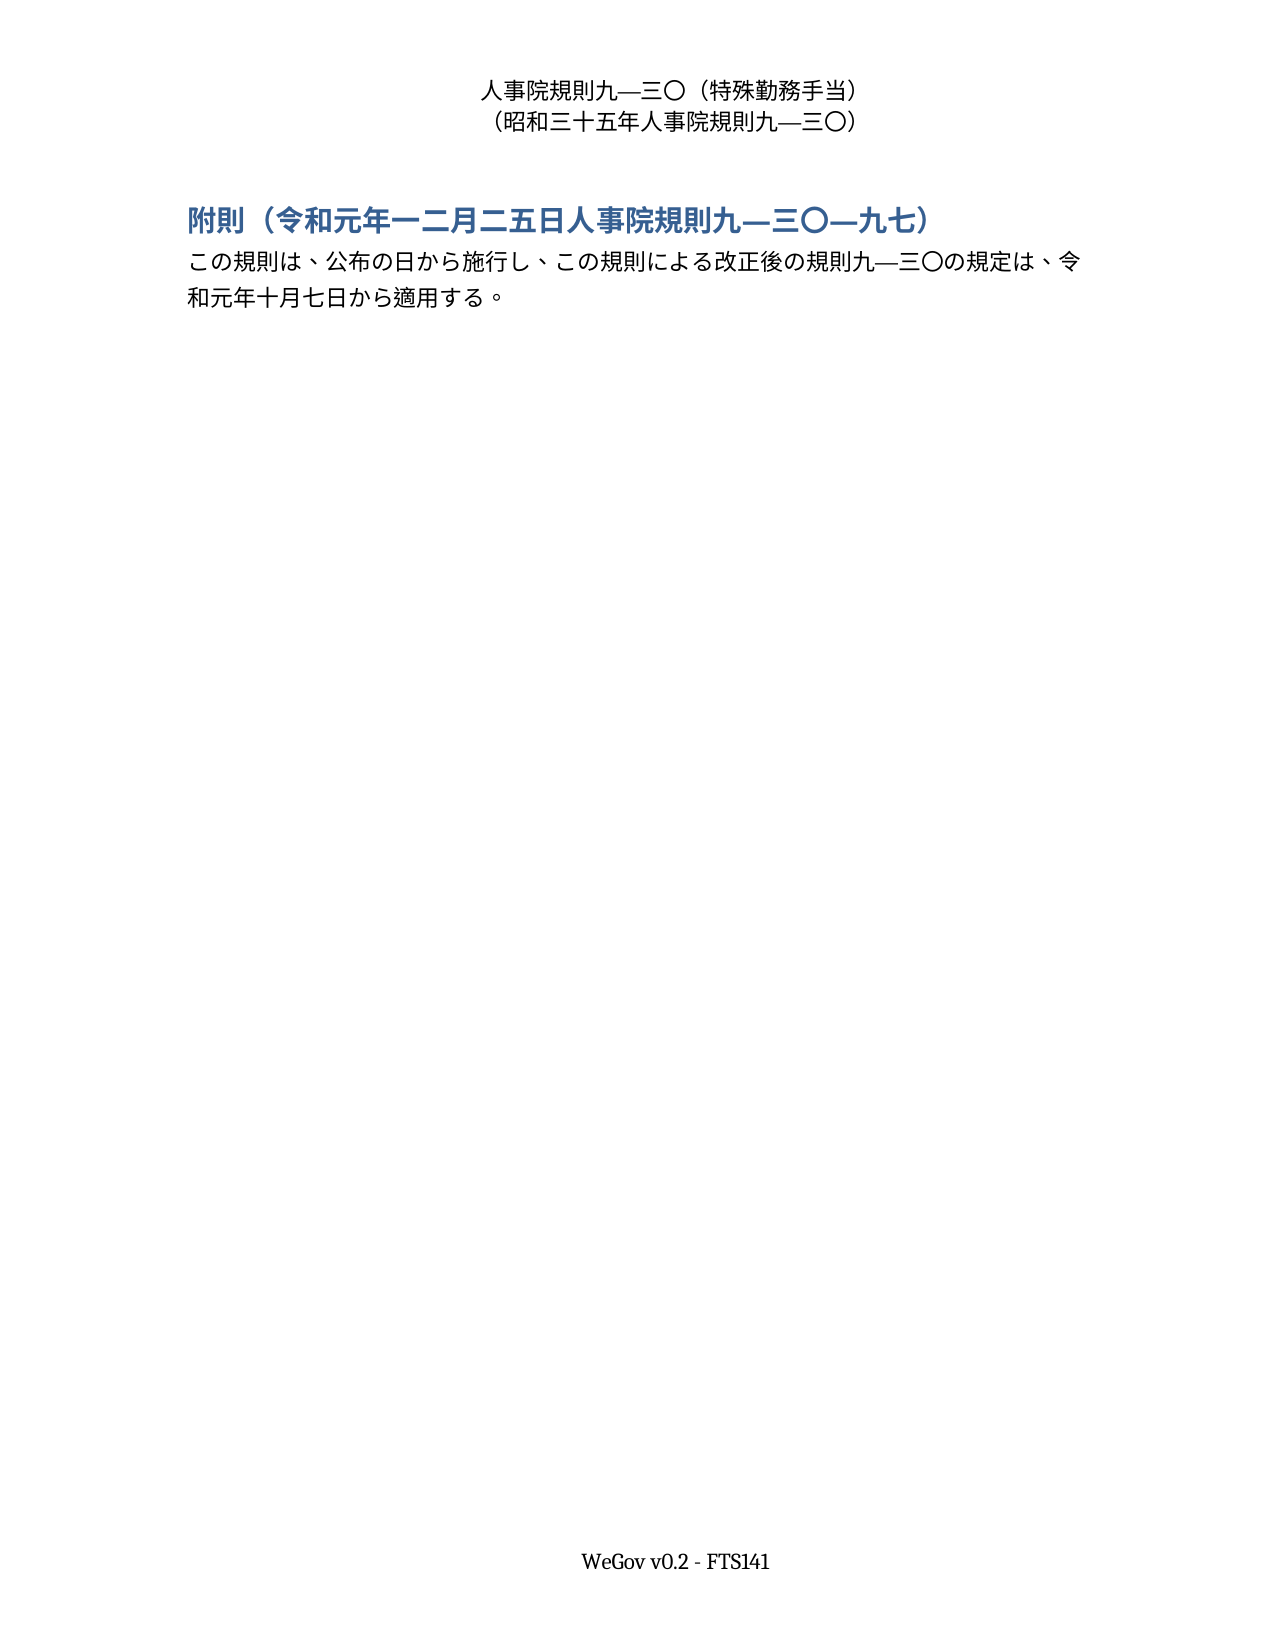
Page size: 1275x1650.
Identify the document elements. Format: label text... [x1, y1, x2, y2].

text この規則は、公布の日から施行し、この規則による改正後の規則九―三〇の規定は、令和元年十月七日から適用する。 [187, 246, 1087, 313]
subtitle 附則（令和元年一二月二五日人事院規則九―三〇―九七） [187, 200, 1087, 240]
